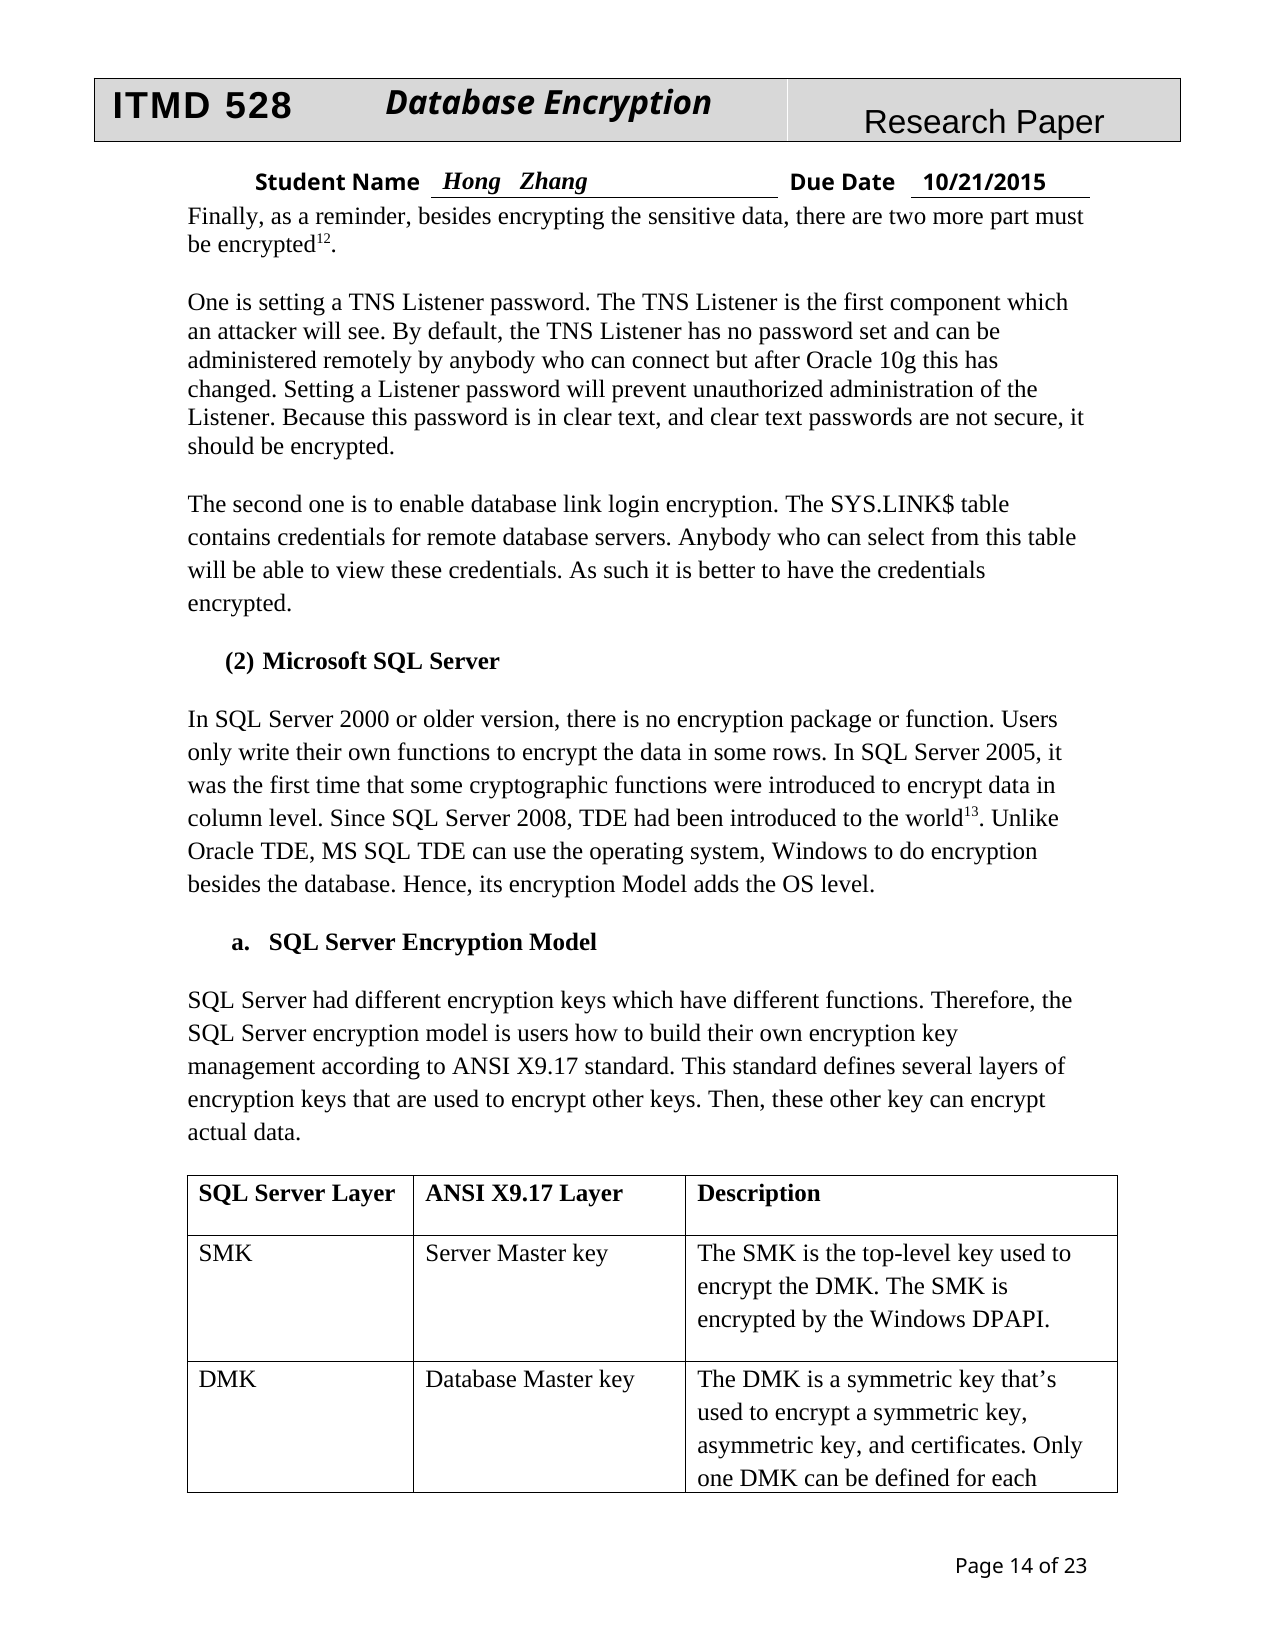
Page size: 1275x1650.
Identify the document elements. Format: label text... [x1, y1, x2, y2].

table_header Description [686, 1176, 1117, 1235]
text The second one is to enable database link login encryption. The SYS.LINK$ table contains credentials for remote database servers. Anybody who can select from this table will be able to view these credentials. As such it is better to have the credentials encrypted. [187, 489, 1087, 617]
table_cell DMK [188, 1362, 413, 1492]
table_cell The SMK is the top-level key used to encrypt the DMK. The SMK is encrypted by the Windows DPAPI. [686, 1236, 1117, 1361]
table_header ANSI X9.17 Layer [414, 1176, 685, 1235]
table_cell Database Master key [414, 1362, 685, 1492]
list Microsoft SQL Server [225, 646, 1087, 675]
table_cell SMK [188, 1236, 413, 1361]
table_header SQL Server Layer [188, 1176, 413, 1235]
table_cell Server Master key [414, 1236, 685, 1361]
text In SQL Server 2000 or older version, there is no encryption package or function. Users only write their own functions to encrypt the data in some rows. In SQL Server 2005, it was the first time that some cryptographic functions were introduced to encrypt data in column level. Since SQL Server 2008, TDE had been introduced to the world13. Unlike Oracle TDE, MS SQL TDE can use the operating system, Windows to do encryption besides the database. Hence, its encryption Model adds the OS level. [187, 704, 1087, 898]
text SQL Server had different encryption keys which have different functions. Therefore, the SQL Server encryption model is users how to build their own encryption key management according to ANSI X9.17 standard. This standard defines several layers of encryption keys that are used to encrypt other keys. Then, these other key can encrypt actual data. [187, 985, 1087, 1146]
list SQL Server Encryption Model [231, 927, 1087, 956]
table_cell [686, 1362, 1117, 1492]
text Finally, as a reminder, besides encrypting the sensitive data, there are two more part must be encrypted12. [187, 201, 1087, 258]
text One is setting a TNS Listener password. The TNS Listener is the first component which an attacker will see. By default, the TNS Listener has no password set and can be administered remotely by anybody who can connect but after Oracle 10g this has changed. Setting a Listener password will prevent unauthorized administration of the Listener. Because this password is in clear text, and clear text passwords are not secure, it should be encrypted. [187, 287, 1087, 460]
